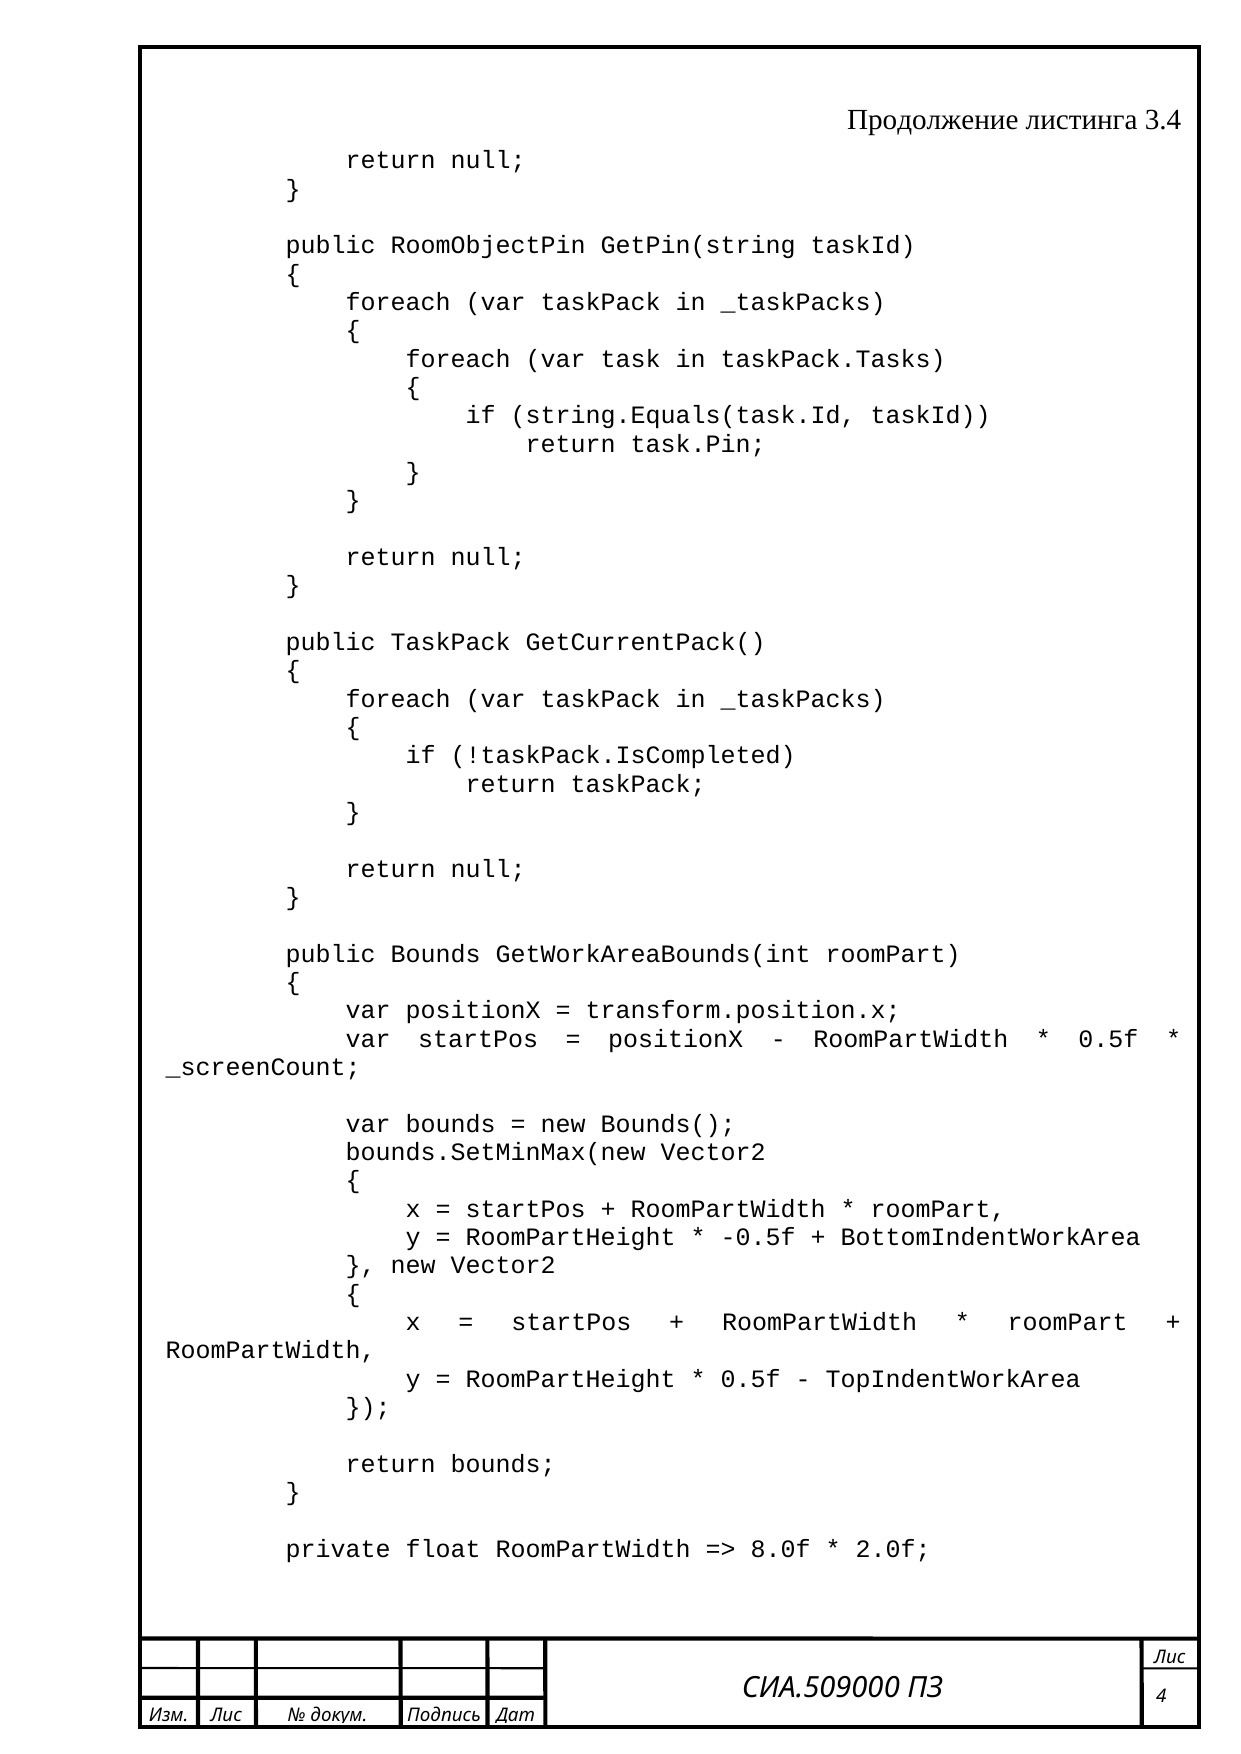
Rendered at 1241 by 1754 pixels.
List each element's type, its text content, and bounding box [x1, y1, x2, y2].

text { [165, 1168, 1181, 1196]
text { [165, 261, 1181, 289]
text bounds.SetMinMax(new Vector2 [165, 1139, 1181, 1168]
text var startPos = positionX - RoomPartWidth * 0.5f * _screenCount; [165, 1026, 1181, 1083]
text } [165, 1479, 1181, 1508]
text } [165, 799, 1181, 828]
text public Bounds GetWorkAreaBounds(int roomPart) [165, 941, 1181, 969]
text x = startPos + RoomPartWidth * roomPart, [165, 1196, 1181, 1224]
text y = RoomPartHeight * -0.5f + BottomIndentWorkArea [165, 1224, 1181, 1253]
text public TaskPack GetCurrentPack() [165, 629, 1181, 658]
text foreach (var taskPack in _taskPacks) [165, 686, 1181, 714]
text foreach (var task in taskPack.Tasks) [165, 346, 1181, 374]
text foreach (var taskPack in _taskPacks) [165, 289, 1181, 318]
text return null; [165, 148, 1181, 176]
text }, new Vector2 [165, 1253, 1181, 1281]
text return taskPack; [165, 771, 1181, 799]
text } [165, 884, 1181, 913]
text { [165, 1281, 1181, 1309]
text { [165, 374, 1181, 403]
text { [165, 318, 1181, 346]
text x = startPos + RoomPartWidth * roomPart + RoomPartWidth, [165, 1309, 1181, 1366]
text if (!taskPack.IsCompleted) [165, 743, 1181, 771]
text { [165, 714, 1181, 743]
text public RoomObjectPin GetPin(string taskId) [165, 233, 1181, 261]
text { [165, 969, 1181, 998]
text private float RoomPartWidth => 8.0f * 2.0f; [165, 1536, 1181, 1564]
text } [165, 488, 1181, 516]
text } [165, 176, 1181, 204]
text Продолжение листинга 3.4 [165, 102, 1181, 135]
text } [165, 573, 1181, 601]
text if (string.Equals(task.Id, taskId)) [165, 403, 1181, 431]
text y = RoomPartHeight * 0.5f - TopIndentWorkArea [165, 1366, 1181, 1394]
text return task.Pin; [165, 431, 1181, 459]
text var positionX = transform.position.x; [165, 998, 1181, 1026]
text { [165, 658, 1181, 686]
text return null; [165, 544, 1181, 573]
text return null; [165, 856, 1181, 884]
text }); [165, 1394, 1181, 1423]
text return bounds; [165, 1451, 1181, 1479]
text var bounds = new Bounds(); [165, 1111, 1181, 1139]
text } [165, 459, 1181, 488]
